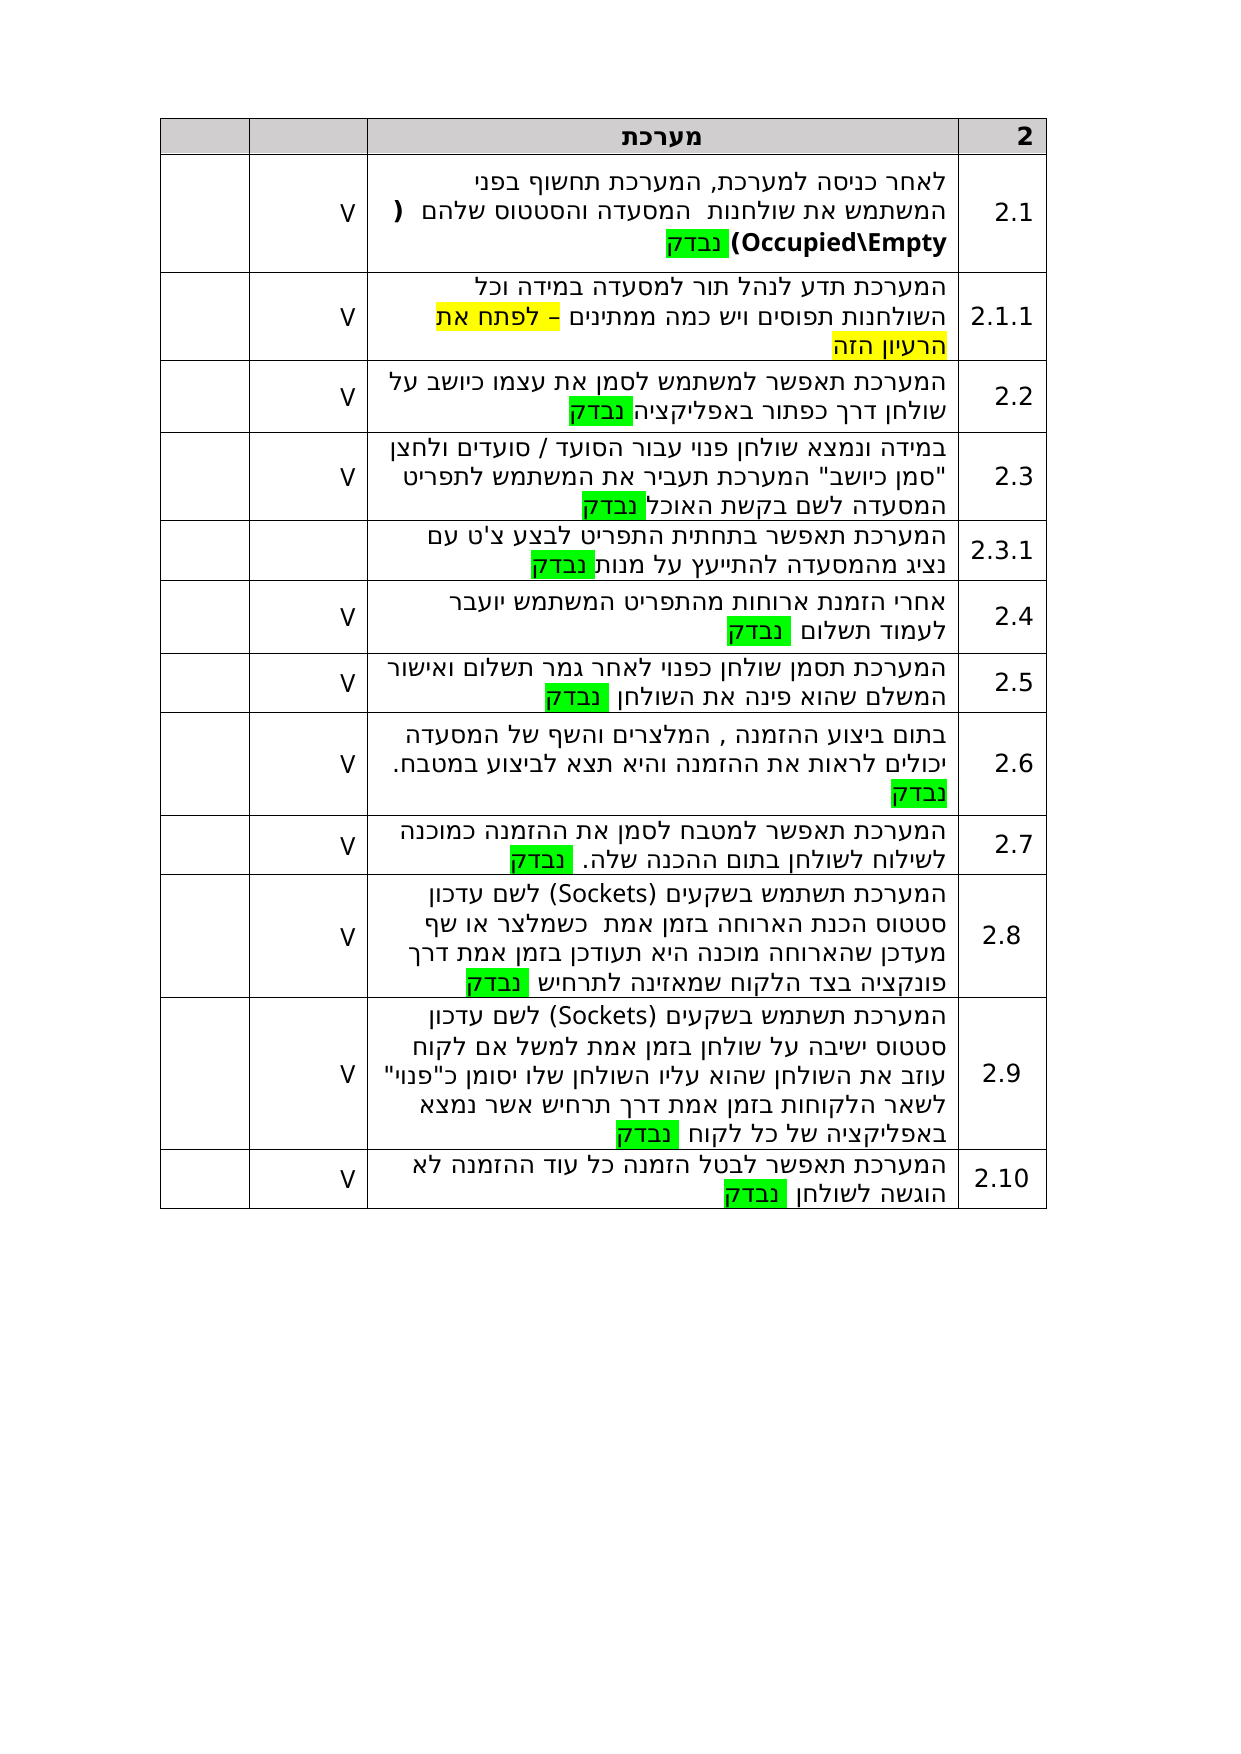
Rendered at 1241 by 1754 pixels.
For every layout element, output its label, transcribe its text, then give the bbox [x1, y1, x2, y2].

table_cell לאחר כניסה למערכת, המערכת תחשוף בפני המשתמש את שולחנות המסעדה והסטטוס שלהם (Occupied\Empty) נבדק [368, 155, 958, 272]
table_cell 2.6 [959, 713, 1046, 815]
table_cell V [250, 998, 367, 1149]
table_cell V [250, 816, 367, 874]
table_header מערכת [368, 119, 958, 153]
table_cell המערכת תאפשר לבטל הזמנה כל עוד ההזמנה לא הוגשה לשולחן נבדק [368, 1150, 958, 1208]
table_cell [161, 998, 249, 1149]
table_cell אחרי הזמנת ארוחות מהתפריט המשתמש יועבר לעמוד תשלום נבדק [368, 581, 958, 652]
table_cell [161, 155, 249, 272]
table_cell [161, 654, 249, 712]
table_cell המערכת תשתמש בשקעים (Sockets) לשם עדכון סטטוס ישיבה על שולחן בזמן אמת למשל אם לקוח עוזב את השולחן שהוא עליו השולחן שלו יסומן כ"פנוי" לשאר הלקוחות בזמן אמת דרך תרחיש אשר נמצא באפליקציה של כל לקוח נבדק [368, 998, 958, 1149]
table_cell 2.1.1 [959, 273, 1046, 360]
table_cell [161, 273, 249, 360]
table_cell המערכת תסמן שולחן כפנוי לאחר גמר תשלום ואישור המשלם שהוא פינה את השולחן נבדק [368, 654, 958, 712]
table_cell 2.10 [959, 1150, 1046, 1208]
table_cell 2.7 [959, 816, 1046, 874]
table_cell V [250, 875, 367, 997]
table_cell [161, 1150, 249, 1208]
table_cell [161, 875, 249, 997]
table_header [250, 119, 367, 153]
table_cell המערכת תדע לנהל תור למסעדה במידה וכל השולחנות תפוסים ויש כמה ממתינים – לפתח את הרעיון הזה [368, 273, 958, 360]
table_cell 2.3.1 [959, 521, 1046, 579]
table_cell [161, 816, 249, 874]
table_cell [161, 433, 249, 520]
table_header [161, 119, 249, 153]
table_cell המערכת תאפשר למשתמש לסמן את עצמו כיושב על שולחן דרך כפתור באפליקציה נבדק [368, 361, 958, 432]
table_cell V [250, 155, 367, 272]
table_cell המערכת תאפשר בתחתית התפריט לבצע צ'ט עם נציג מהמסעדה להתייעץ על מנות נבדק [368, 521, 958, 579]
table_cell 2.4 [959, 581, 1046, 652]
table_cell V [250, 581, 367, 652]
table_cell V [250, 273, 367, 360]
table_cell [161, 521, 249, 579]
table_cell V [250, 713, 367, 815]
table_cell בתום ביצוע ההזמנה , המלצרים והשף של המסעדה יכולים לראות את ההזמנה והיא תצא לביצוע במטבח. נבדק [368, 713, 958, 815]
table_cell 2.1 [959, 155, 1046, 272]
table_cell [161, 361, 249, 432]
table_cell [161, 713, 249, 815]
table_cell 2.3 [959, 433, 1046, 520]
table_cell 2.2 [959, 361, 1046, 432]
table_cell V [250, 361, 367, 432]
table_cell 2.9 [959, 998, 1046, 1149]
table_cell [161, 581, 249, 652]
table_header 2 [959, 119, 1046, 153]
table_cell V [250, 1150, 367, 1208]
table_cell 2.8 [959, 875, 1046, 997]
table_cell [250, 521, 367, 579]
table_cell במידה ונמצא שולחן פנוי עבור הסועד / סועדים ולחצן "סמן כיושב" המערכת תעביר את המשתמש לתפריט המסעדה לשם בקשת האוכל נבדק [368, 433, 958, 520]
table_cell V [250, 654, 367, 712]
table_cell המערכת תשתמש בשקעים (Sockets) לשם עדכון סטטוס הכנת הארוחה בזמן אמת כשמלצר או שף מעדכן שהארוחה מוכנה היא תעודכן בזמן אמת דרך פונקציה בצד הלקוח שמאזינה לתרחיש נבדק [368, 875, 958, 997]
table_cell המערכת תאפשר למטבח לסמן את ההזמנה כמוכנה לשילוח לשולחן בתום ההכנה שלה. נבדק [368, 816, 958, 874]
table_cell 2.5 [959, 654, 1046, 712]
table_cell V [250, 433, 367, 520]
